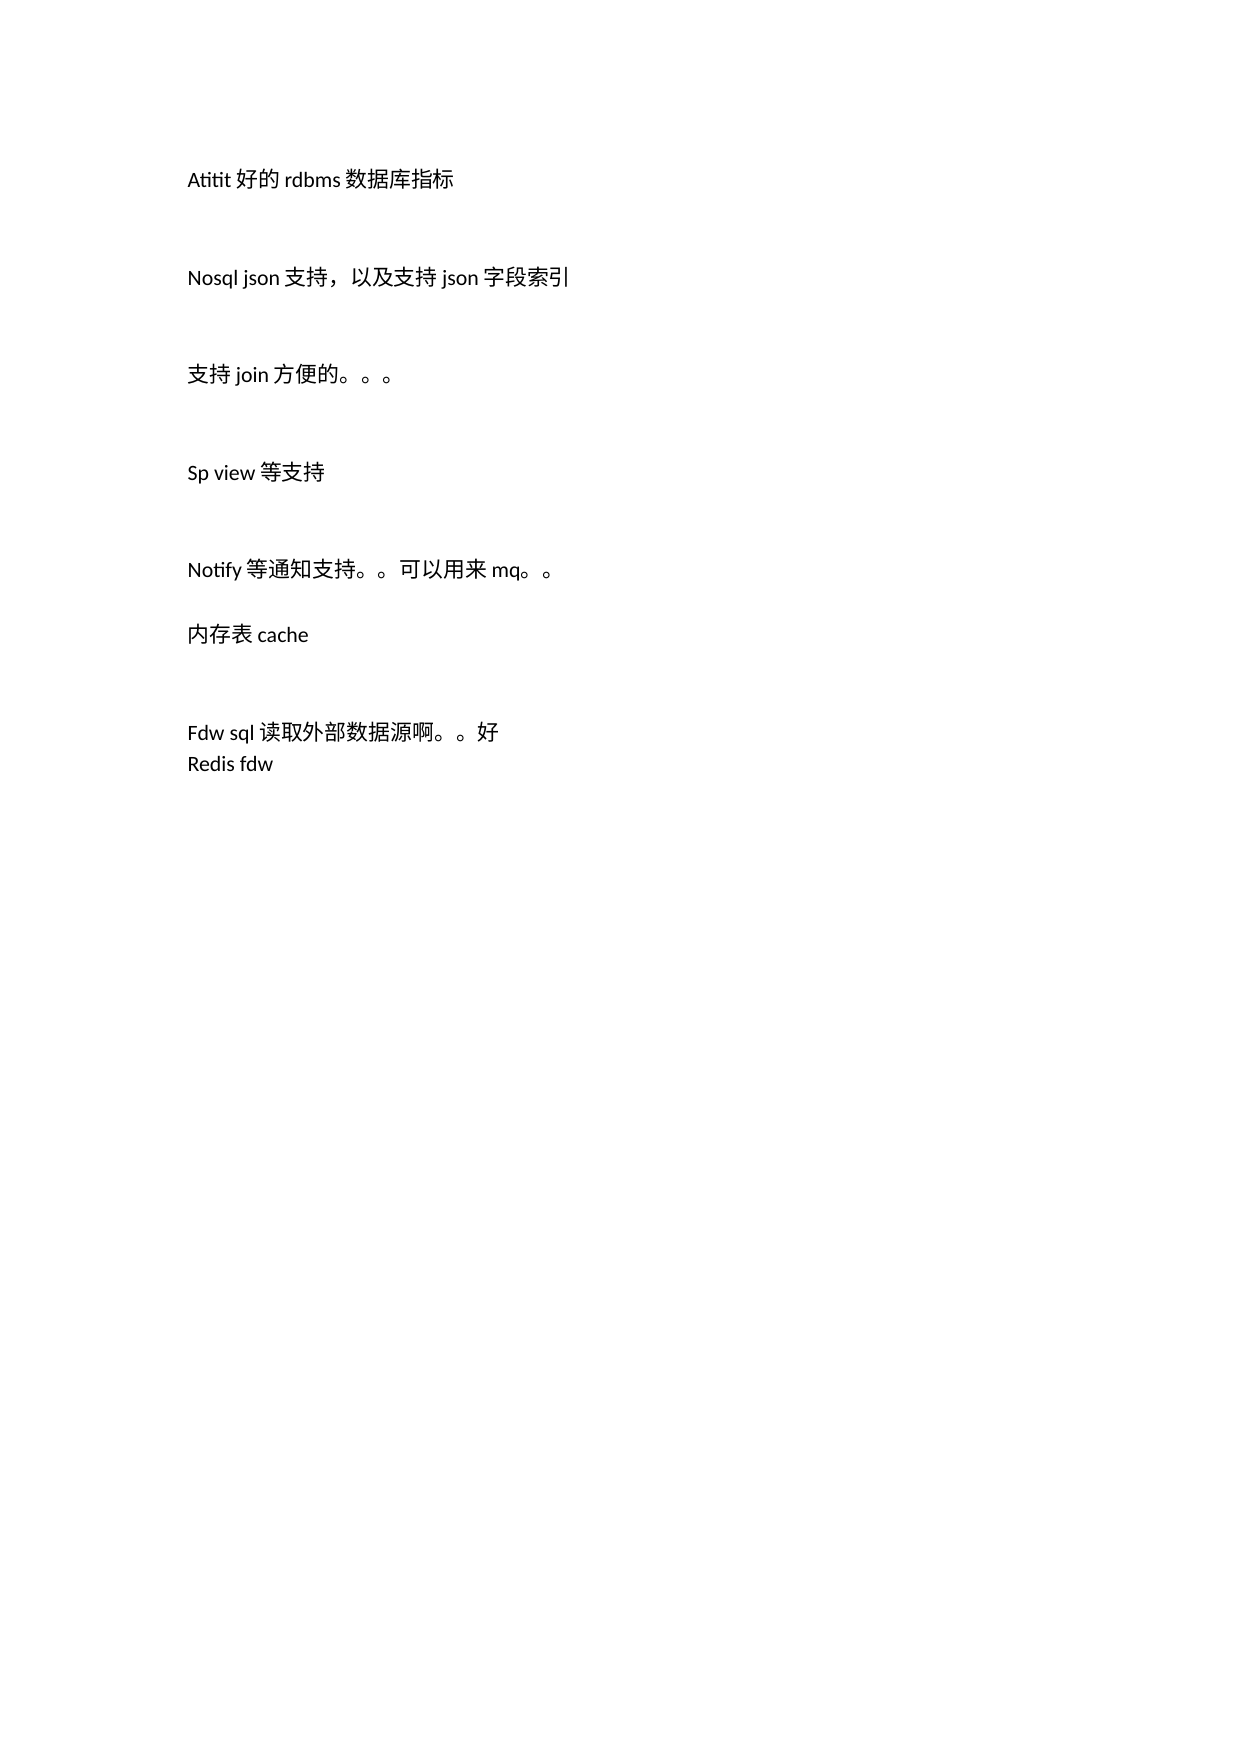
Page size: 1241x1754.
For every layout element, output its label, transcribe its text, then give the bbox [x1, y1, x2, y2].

text 内存表cache [187, 617, 1053, 649]
text Redis fdw [187, 747, 1053, 779]
text Nosql json支持，以及支持json字段索引 [187, 259, 1053, 292]
text Sp view等支持 [187, 454, 1053, 487]
text Atitit 好的rdbms数据库指标 [187, 162, 1053, 194]
text 支持join方便的。。。 [187, 357, 1053, 389]
text Fdw sql读取外部数据源啊。。好 [187, 714, 1053, 747]
text Notify等通知支持。。可以用来mq。。 [187, 552, 1053, 584]
